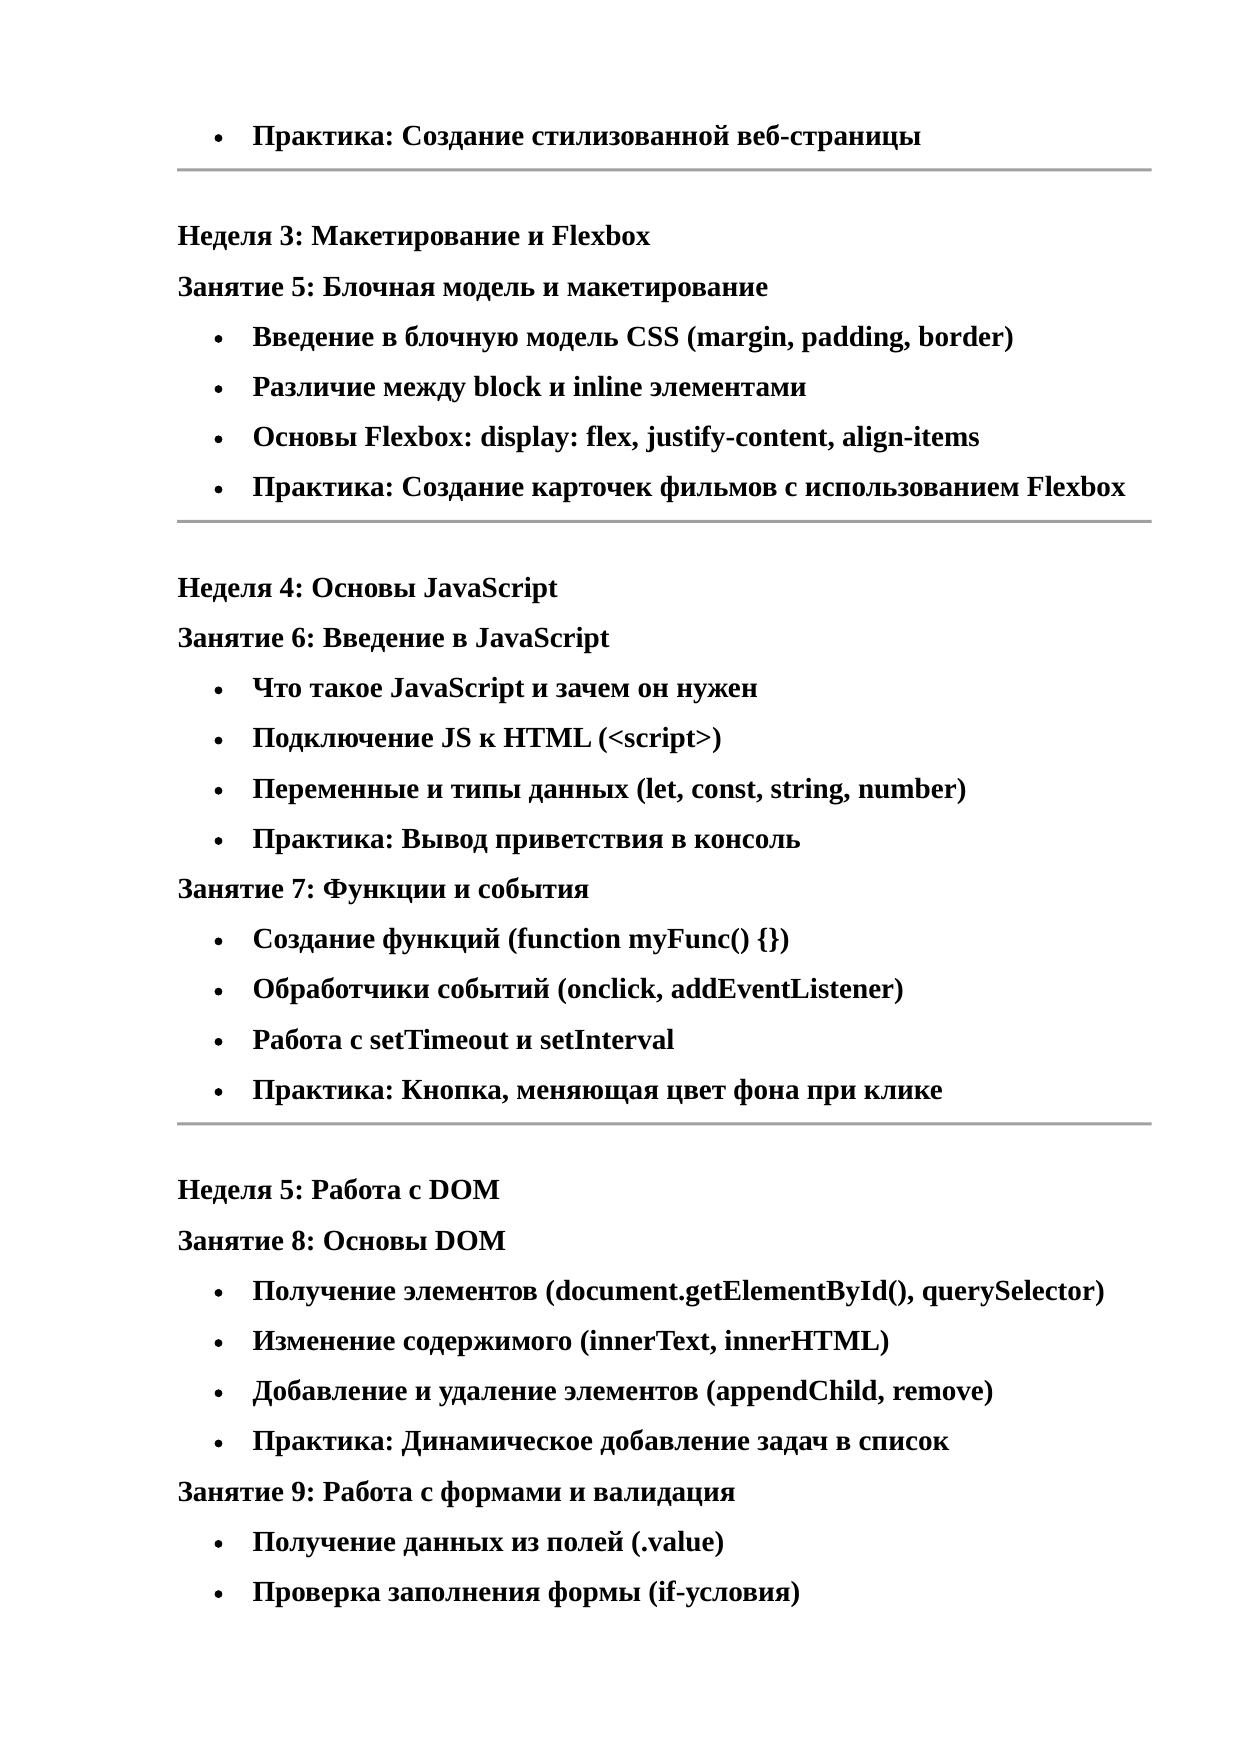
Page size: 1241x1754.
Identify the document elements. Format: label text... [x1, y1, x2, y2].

list Обработчики событий (onclick, addEventListener) [215, 972, 1152, 1005]
list Введение в блочную модель CSS (margin, padding, border) [215, 319, 1152, 352]
text Занятие 8: Основы DOM [177, 1223, 1152, 1256]
list Переменные и типы данных (let, const, string, number) [215, 771, 1152, 804]
text Неделя 3: Макетирование и Flexbox [177, 218, 1152, 252]
list Подключение JS к HTML (<script>) [215, 721, 1152, 754]
list Изменение содержимого (innerText, innerHTML) [215, 1323, 1152, 1357]
list Создание функций (function myFunc() {}) [215, 921, 1152, 955]
text Занятие 5: Блочная модель и макетирование [177, 269, 1152, 302]
text Занятие 6: Введение в JavaScript [177, 620, 1152, 654]
list Практика: Вывод приветствия в консоль [215, 821, 1152, 854]
list Основы Flexbox: display: flex, justify-content, align-items [215, 419, 1152, 453]
text Занятие 7: Функции и события [177, 871, 1152, 905]
text Неделя 5: Работа с DOM [177, 1172, 1152, 1206]
text Неделя 4: Основы JavaScript [177, 570, 1152, 603]
list Получение данных из полей (.value) [215, 1524, 1152, 1557]
list Различие между block и inline элементами [215, 369, 1152, 403]
list Проверка заполнения формы (if-условия) [215, 1574, 1152, 1608]
list Добавление и удаление элементов (appendChild, remove) [215, 1373, 1152, 1407]
list Практика: Динамическое добавление задач в список [215, 1423, 1152, 1457]
list Работа с setTimeout и setInterval [215, 1022, 1152, 1055]
list Практика: Создание стилизованной веб-страницы [215, 118, 1152, 152]
list Практика: Кнопка, меняющая цвет фона при клике [215, 1072, 1152, 1106]
list Что такое JavaScript и зачем он нужен [215, 670, 1152, 704]
text Занятие 9: Работа с формами и валидация [177, 1474, 1152, 1507]
list Получение элементов (document.getElementById(), querySelector) [215, 1273, 1152, 1306]
list Практика: Создание карточек фильмов с использованием Flexbox [215, 469, 1152, 503]
